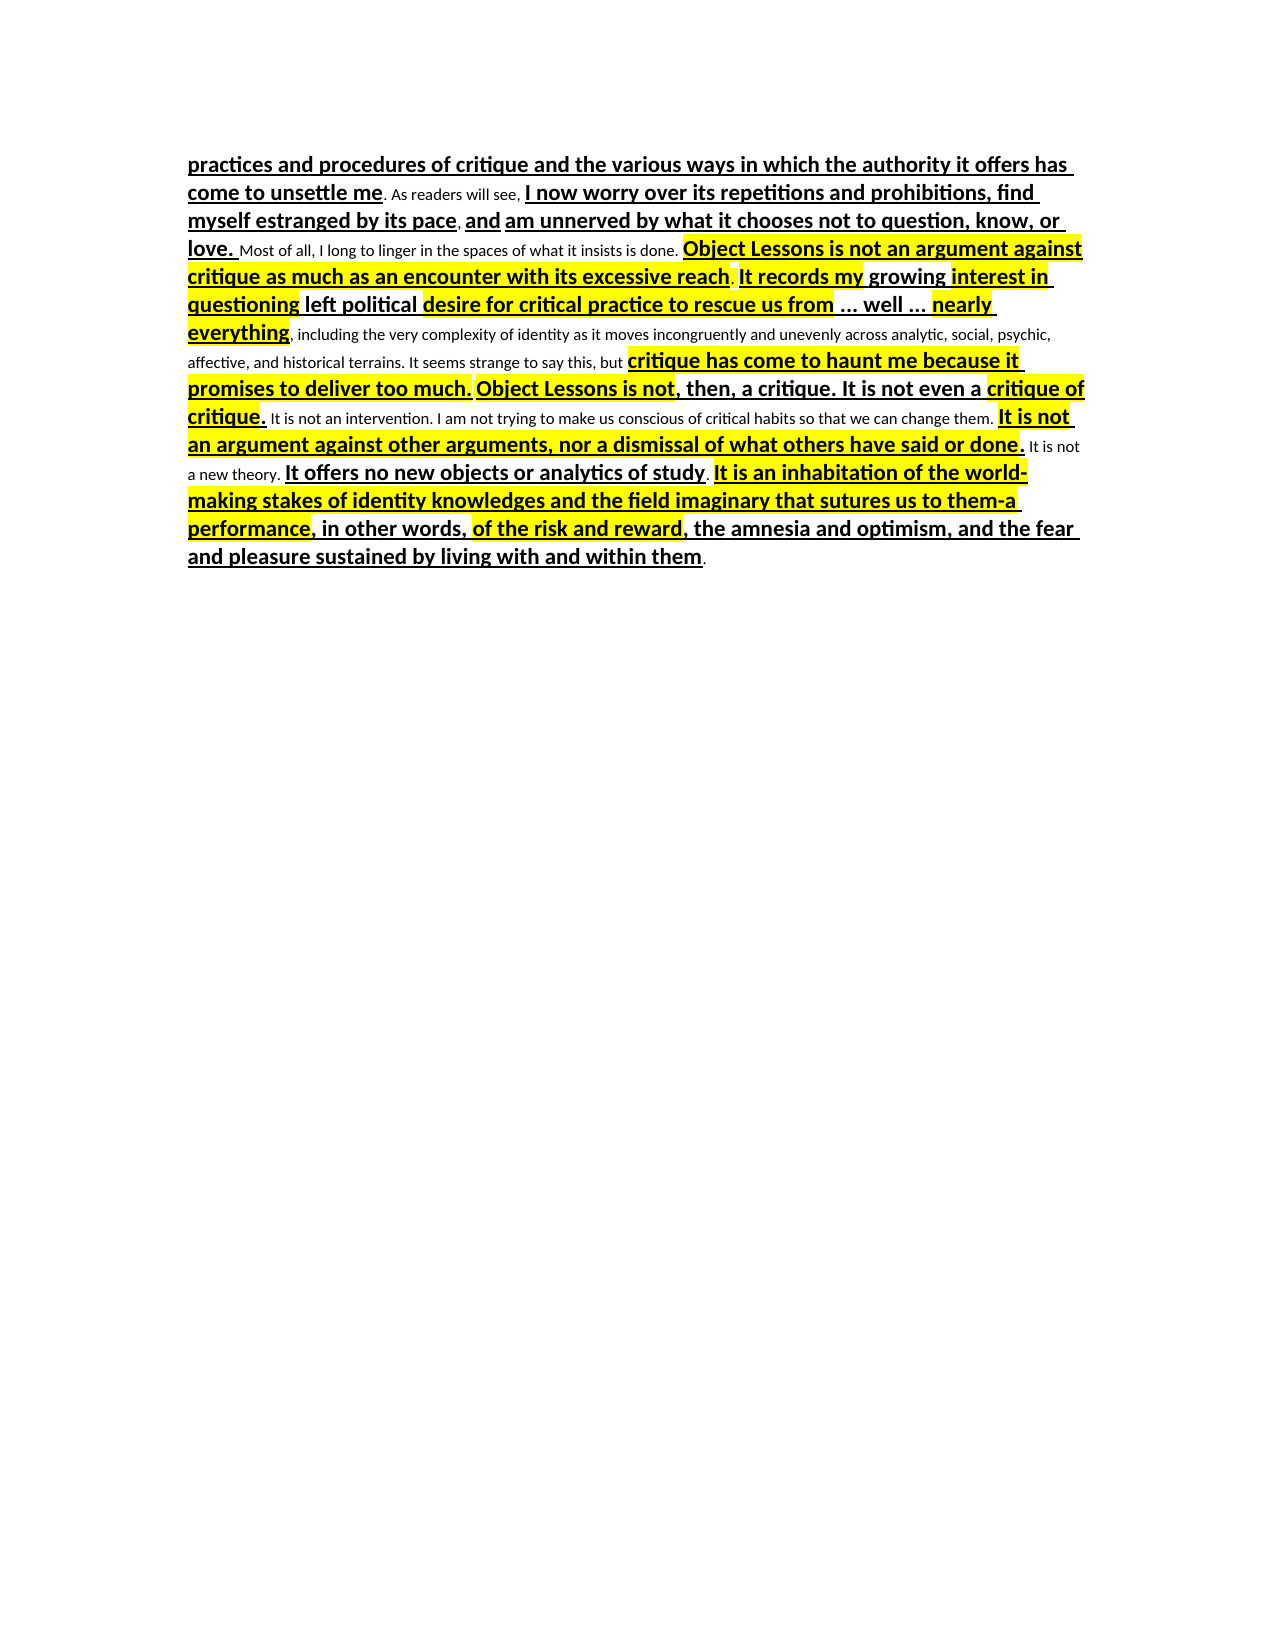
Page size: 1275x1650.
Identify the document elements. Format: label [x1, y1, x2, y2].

text [187, 150, 1087, 570]
